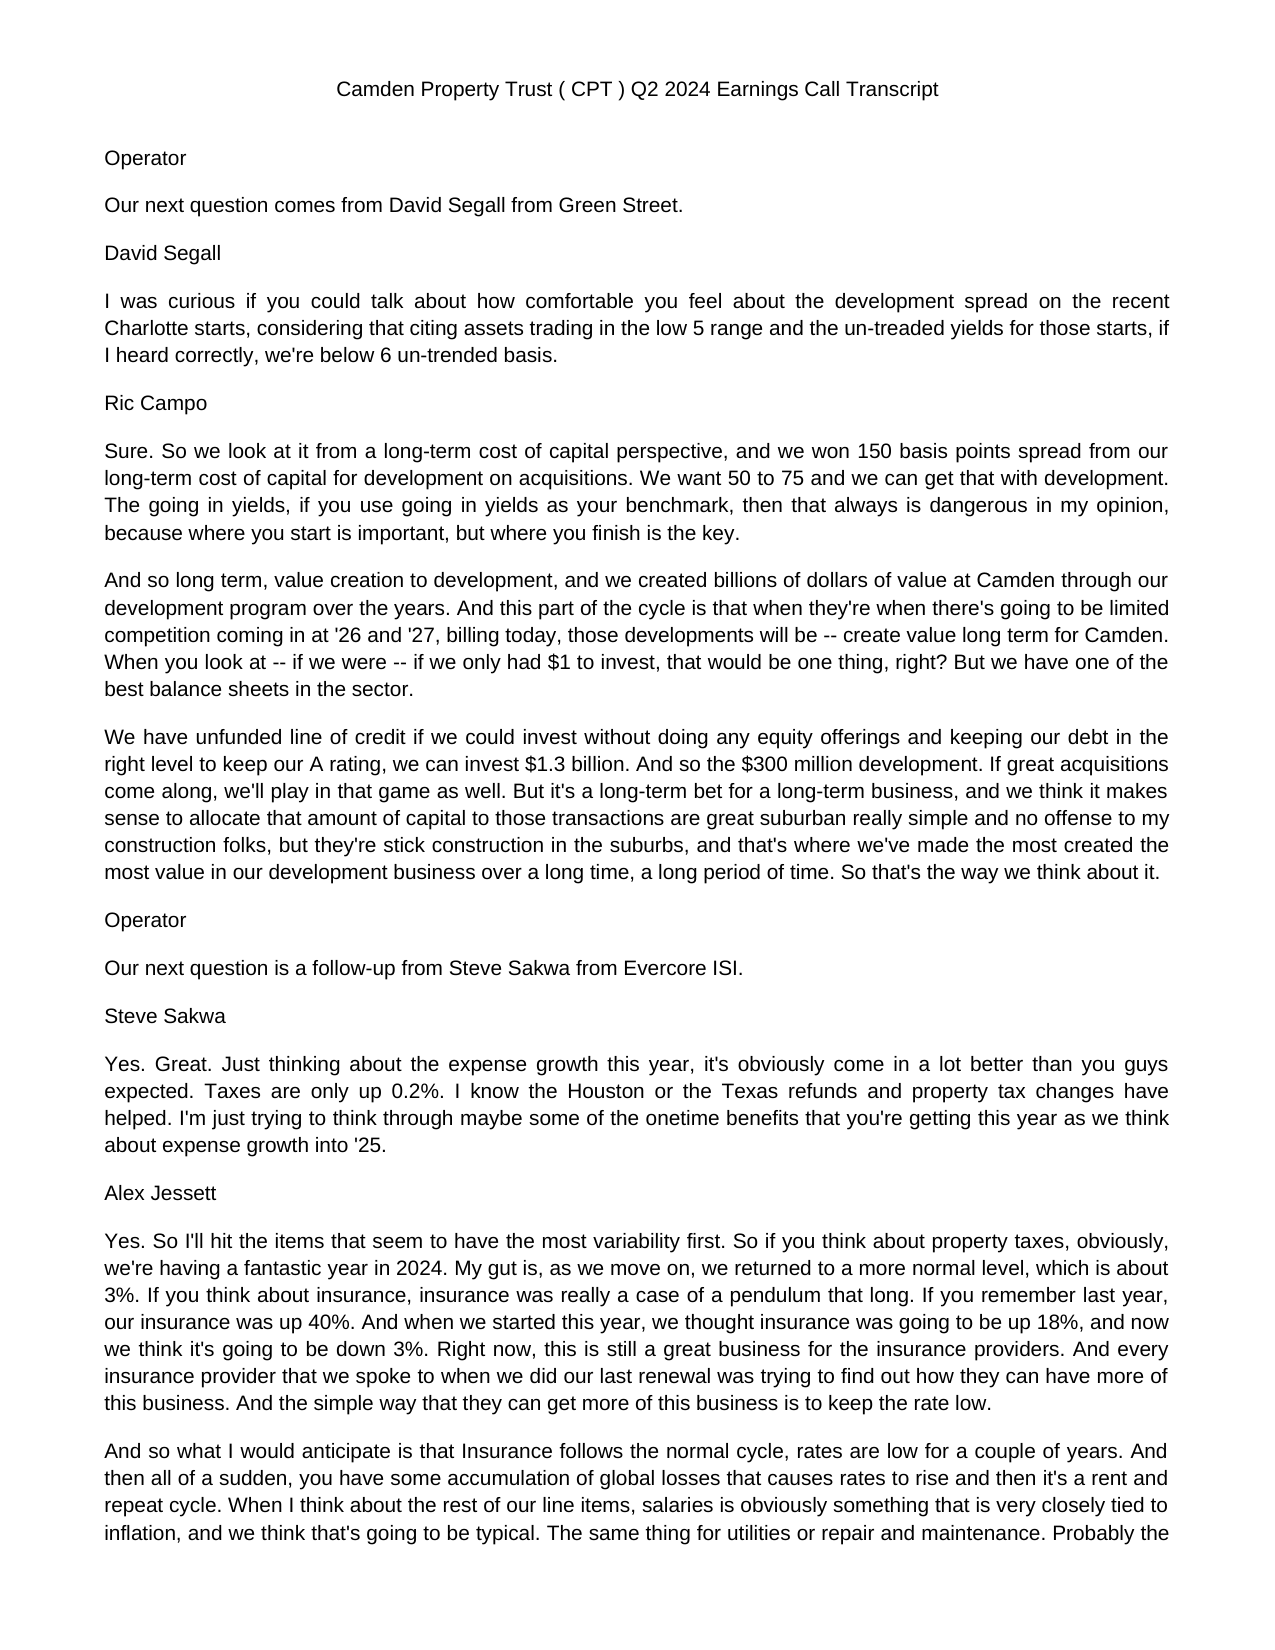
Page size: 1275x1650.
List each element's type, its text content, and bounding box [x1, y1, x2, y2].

text We have unfunded line of credit if we could invest without doing any equity offerings and keeping our debt in the right level to keep our A rating, we can invest $1.3 billion. And so the $300 million development. If great acquisitions come along, we'll play in that game as well. But it's a long-term bet for a long-term business, and we think it makes sense to allocate that amount of capital to those transactions are great suburban really simple and no offense to my construction folks, but they're stick construction in the suburbs, and that's where we've made the most created the most value in our development business over a long time, a long period of time. So that's the way we think about it. [104, 721, 1171, 884]
text Ric Campo [104, 388, 1171, 415]
text Our next question comes from David Segall from Green Street. [104, 190, 1171, 217]
text I was curious if you could talk about how comfortable you feel about the development spread on the recent Charlotte starts, considering that citing assets trading in the low 5 range and the un-treaded yields for those starts, if I heard correctly, we're below 6 un-trended basis. [104, 286, 1171, 367]
text Our next question is a follow-up from Steve Sakwa from Evercore ISI. [104, 953, 1171, 980]
text David Segall [104, 238, 1171, 265]
text And so long term, value creation to development, and we created billions of dollars of value at Camden through our development program over the years. And this part of the cycle is that when they're when there's going to be limited competition coming in at '26 and '27, billing today, those developments will be -- create value long term for Camden. When you look at -- if we were -- if we only had $1 to invest, that would be one thing, right? But we have one of the best balance sheets in the sector. [104, 565, 1171, 701]
text Yes. So I'll hit the items that seem to have the most variability first. So if you think about property taxes, obviously, we're having a fantastic year in 2024. My gut is, as we move on, we returned to a more normal level, which is about 3%. If you think about insurance, insurance was really a case of a pendulum that long. If you remember last year, our insurance was up 40%. And when we started this year, we thought insurance was going to be up 18%, and now we think it's going to be down 3%. Right now, this is still a great business for the insurance providers. And every insurance provider that we spoke to when we did our last renewal was trying to find out how they can have more of this business. And the simple way that they can get more of this business is to keep the rate low. [104, 1226, 1171, 1415]
text Sure. So we look at it from a long-term cost of capital perspective, and we won 150 basis points spread from our long-term cost of capital for development on acquisitions. We want 50 to 75 and we can get that with development. The going in yields, if you use going in yields as your benchmark, then that always is dangerous in my opinion, because where you start is important, but where you finish is the key. [104, 436, 1171, 544]
text Steve Sakwa [104, 1001, 1171, 1028]
text Yes. Great. Just thinking about the expense growth this year, it's obviously come in a lot better than you guys expected. Taxes are only up 0.2%. I know the Houston or the Texas refunds and property tax changes have helped. I'm just trying to think through maybe some of the onetime benefits that you're getting this year as we think about expense growth into '25. [104, 1048, 1171, 1157]
text Operator [104, 905, 1171, 932]
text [104, 1436, 1171, 1544]
text Alex Jessett [104, 1178, 1171, 1205]
text Operator [104, 142, 1171, 169]
